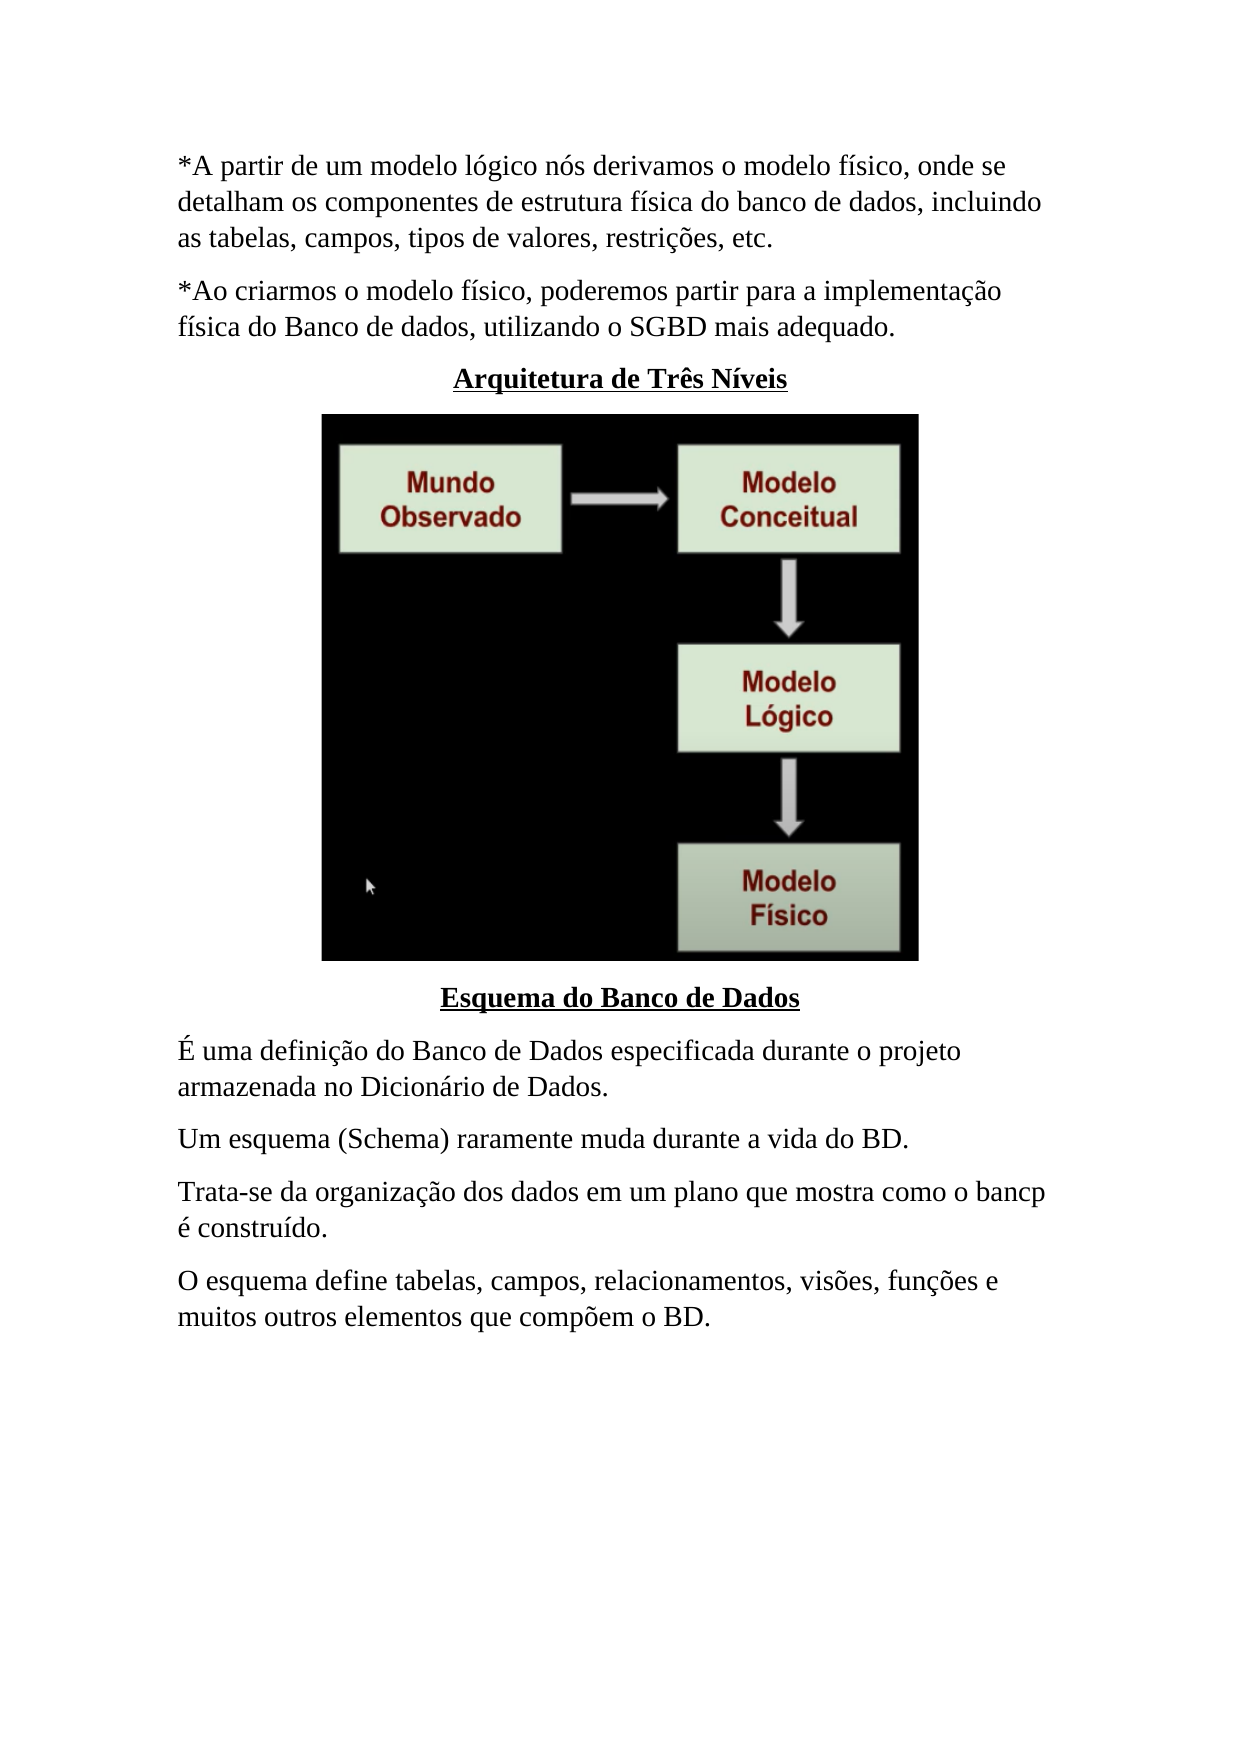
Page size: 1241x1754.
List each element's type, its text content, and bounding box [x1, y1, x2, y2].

text O esquema define tabelas, campos, relacionamentos, visões, funções e muitos outros elementos que compõem o BD. [177, 1263, 1063, 1333]
picture [321, 414, 919, 961]
text Trata-se da organização dos dados em um plano que mostra como o bancp é construído. [177, 1174, 1063, 1244]
text *Ao criarmos o modelo físico, poderemos partir para a implementação física do Banco de dados, utilizando o SGBD mais adequado. [177, 273, 1063, 342]
text *A partir de um modelo lógico nós derivamos o modelo físico, onde se detalham os componentes de estrutura física do banco de dados, incluindo as tabelas, campos, tipos de valores, restrições, etc. [177, 148, 1063, 253]
text Arquitetura de Três Níveis [177, 362, 1063, 395]
text Um esquema (Schema) raramente muda durante a vida do BD. [177, 1122, 1063, 1155]
text Esquema do Banco de Dados [177, 980, 1063, 1013]
text É uma definição do Banco de Dados especificada durante o projeto armazenada no Dicionário de Dados. [177, 1033, 1063, 1102]
